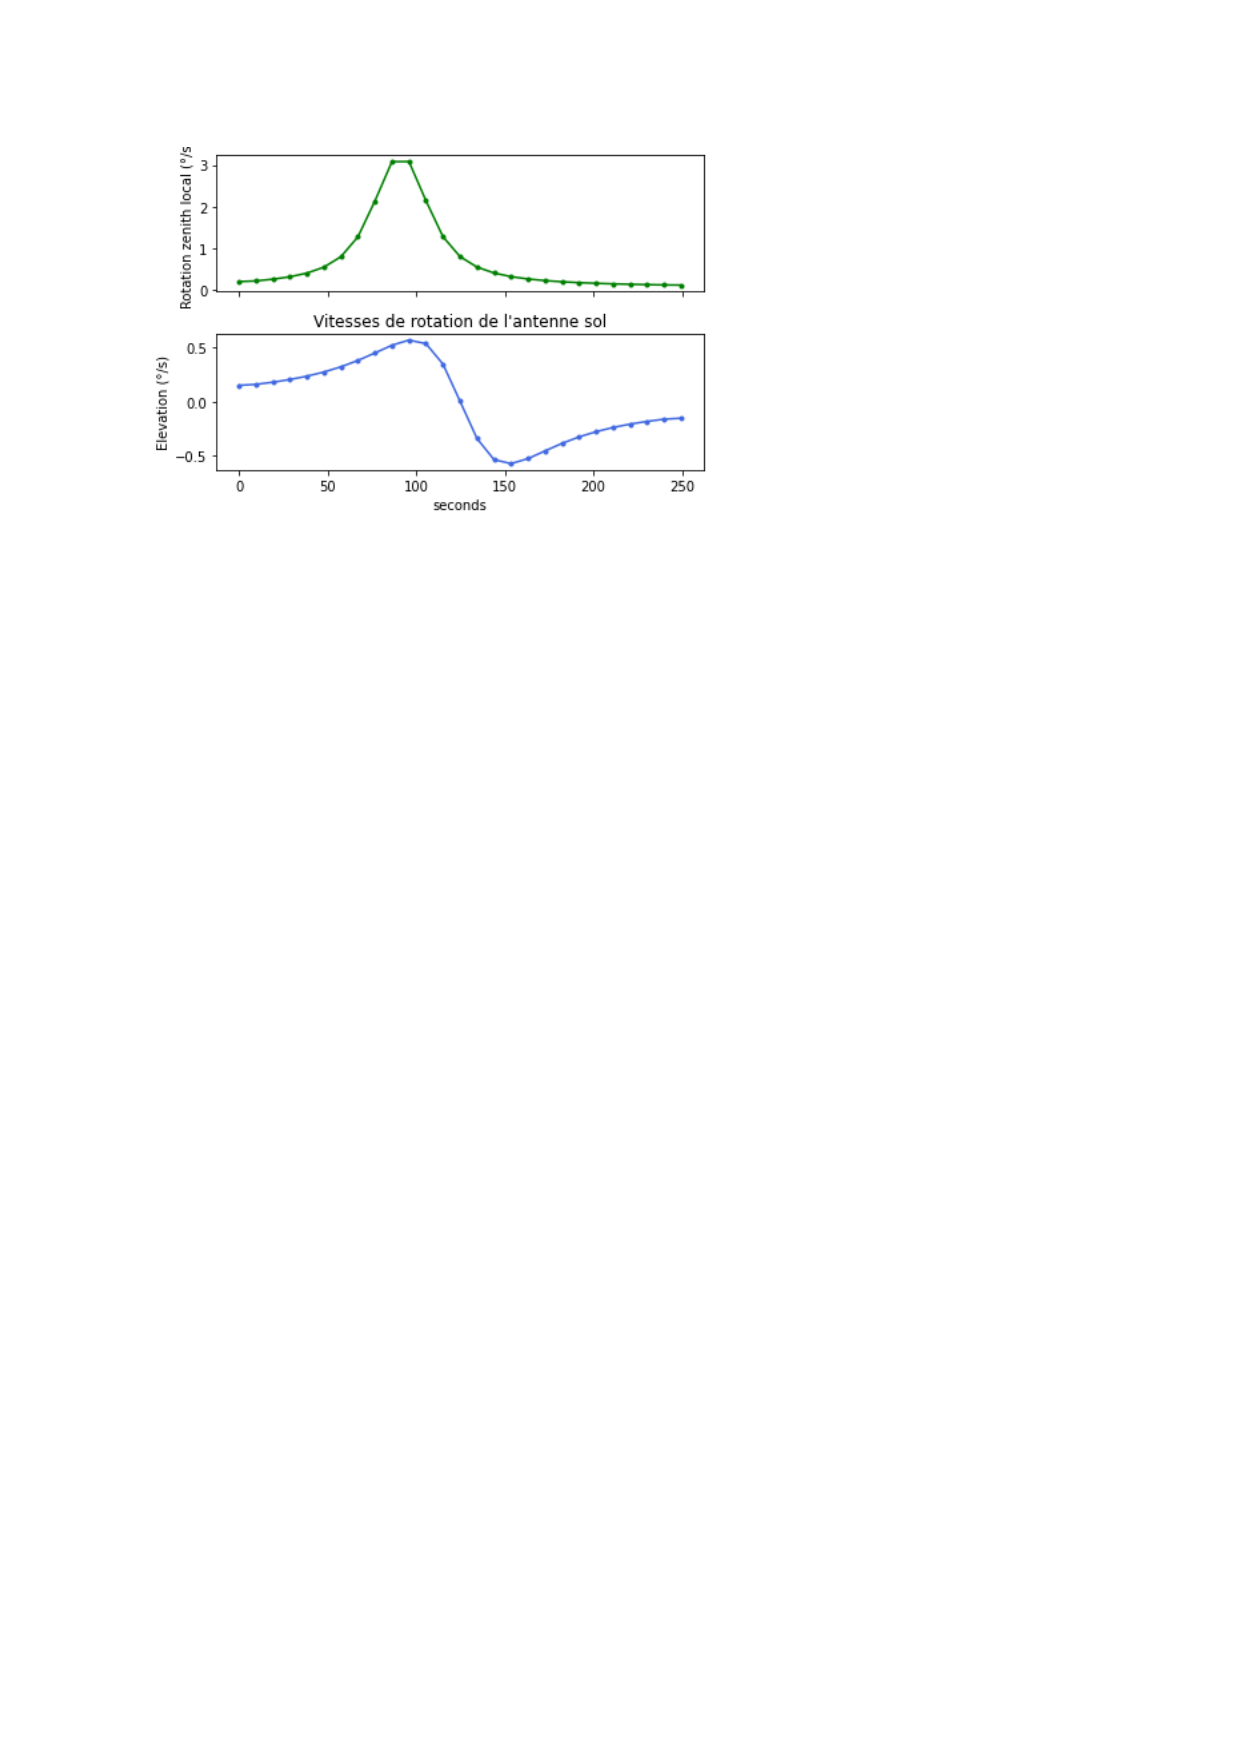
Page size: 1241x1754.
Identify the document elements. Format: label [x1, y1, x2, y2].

picture [147, 147, 712, 521]
